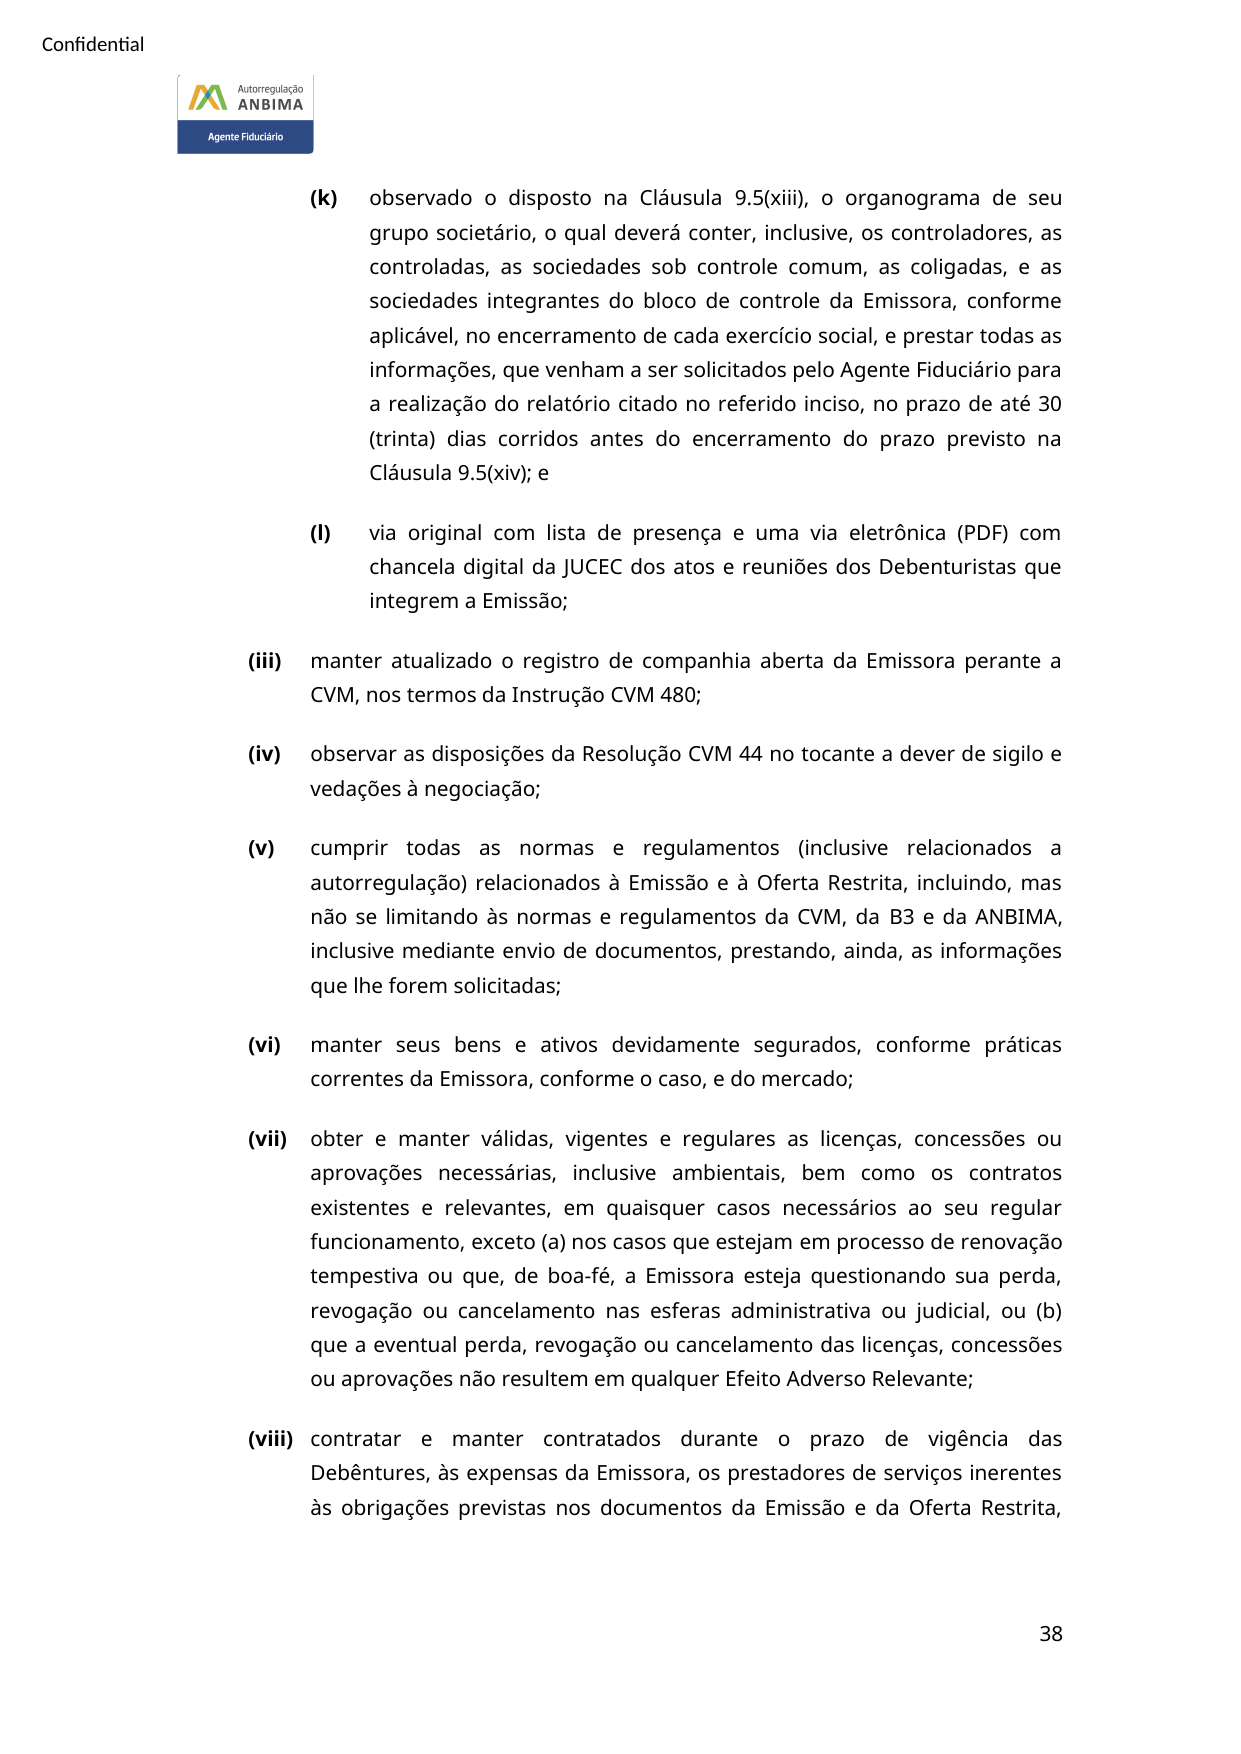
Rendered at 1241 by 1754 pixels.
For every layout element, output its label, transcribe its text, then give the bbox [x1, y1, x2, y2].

list observado o disposto na Cláusula 9.5(xiii), o organograma de seu grupo societário, o qual deverá conter, inclusive, os controladores, as controladas, as sociedades sob controle comum, as coligadas, e as sociedades integrantes do bloco de controle da Emissora, conforme aplicável, no encerramento de cada exercício social, e prestar todas as informações, que venham a ser solicitados pelo Agente Fiduciário para a realização do relatório citado no referido inciso, no prazo de até 30 (trinta) dias corridos antes do encerramento do prazo previsto na Cláusula 9.5(xiv); e [310, 183, 1063, 487]
list obter e manter válidas, vigentes e regulares as licenças, concessões ou aprovações necessárias, inclusive ambientais, bem como os contratos existentes e relevantes, em quaisquer casos necessários ao seu regular funcionamento, exceto (a) nos casos que estejam em processo de renovação tempestiva ou que, de boa-fé, a Emissora esteja questionando sua perda, revogação ou cancelamento nas esferas administrativa ou judicial, ou (b) que a eventual perda, revogação ou cancelamento das licenças, concessões ou aprovações não resultem em qualquer Efeito Adverso Relevante; [248, 1124, 1063, 1393]
list manter seus bens e ativos devidamente segurados, conforme práticas correntes da Emissora, conforme o caso, e do mercado; [248, 1030, 1063, 1093]
picture [177, 75, 314, 154]
list via original com lista de presença e uma via eletrônica (PDF) com chancela digital da JUCEC dos atos e reuniões dos Debenturistas que integrem a Emissão; [310, 518, 1063, 615]
list cumprir todas as normas e regulamentos (inclusive relacionados a autorregulação) relacionados à Emissão e à Oferta Restrita, incluindo, mas não se limitando às normas e regulamentos da CVM, da B3 e da ANBIMA, inclusive mediante envio de documentos, prestando, ainda, as informações que lhe forem solicitadas; [248, 833, 1063, 999]
list manter atualizado o registro de companhia aberta da Emissora perante a CVM, nos termos da Instrução CVM 480; [248, 646, 1063, 709]
list observar as disposições da Resolução CVM 44 no tocante a dever de sigilo e vedações à negociação; [248, 739, 1063, 802]
